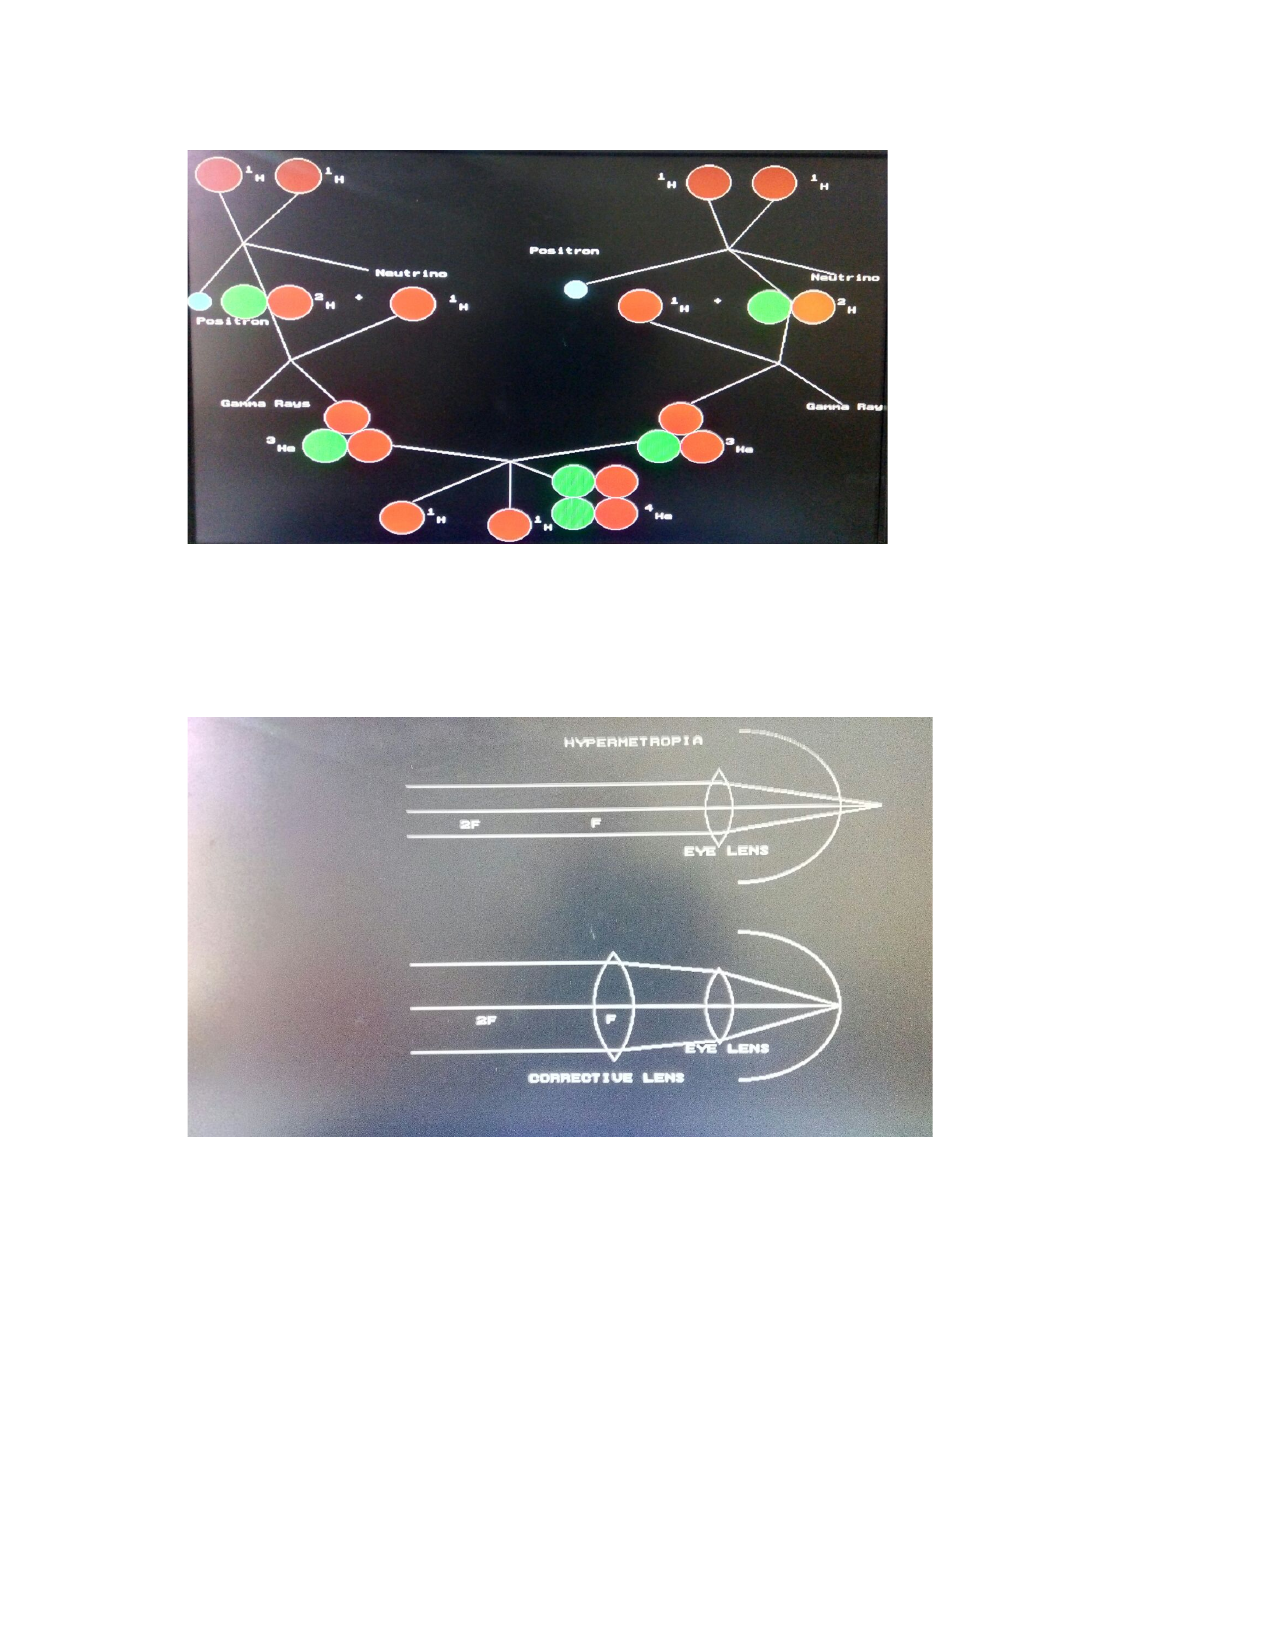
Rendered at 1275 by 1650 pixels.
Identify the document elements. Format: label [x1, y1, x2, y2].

picture [187, 150, 888, 544]
picture [187, 717, 933, 1137]
